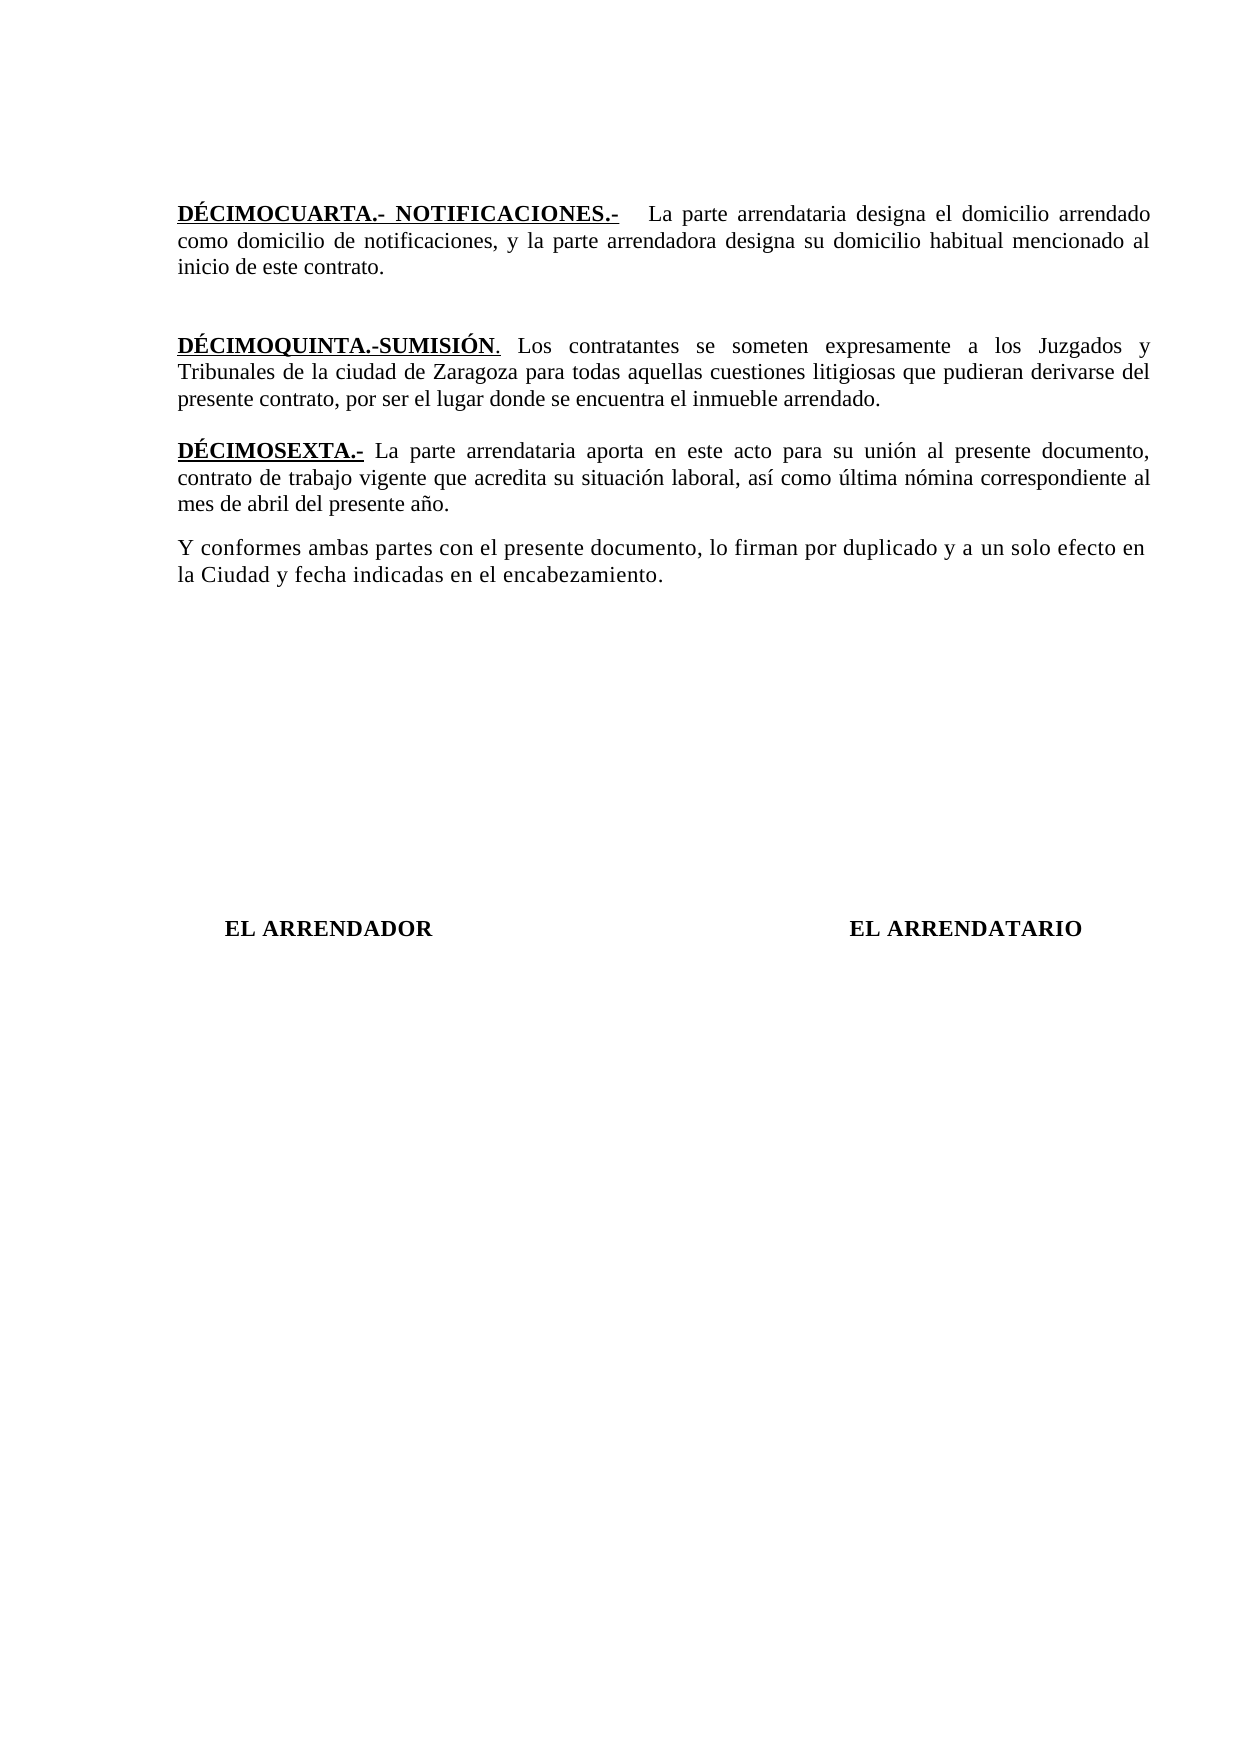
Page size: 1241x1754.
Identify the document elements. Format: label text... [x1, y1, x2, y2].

text EL ARRENDADOR EL ARRENDATARIO [177, 915, 1152, 941]
text DÉCIMOSEXTA.- La parte arrendataria aporta en este acto para su unión al presente documento, contrato de trabajo vigente que acredita su situación laboral, así como última nómina correspondiente al mes de abril del presente año. [177, 437, 1152, 517]
text Y conformes ambas partes con el presente documento, lo firman por duplicado y a un solo efecto en la Ciudad y fecha indicadas en el encabezamiento. [177, 534, 1152, 587]
text DÉCIMOCUARTA.- NOTIFICACIONES.- La parte arrendataria designa el domicilio arrendado como domicilio de notificaciones, y la parte arrendadora designa su domicilio habitual mencionado al inicio de este contrato. [177, 200, 1152, 279]
text DÉCIMOQUINTA.-SUMISIÓN. Los contratantes se someten expresamente a los Juzgados y Tribunales de la ciudad de Zaragoza para todas aquellas cuestiones litigiosas que pudieran derivarse del presente contrato, por ser el lugar donde se encuentra el inmueble arrendado. [177, 332, 1152, 411]
